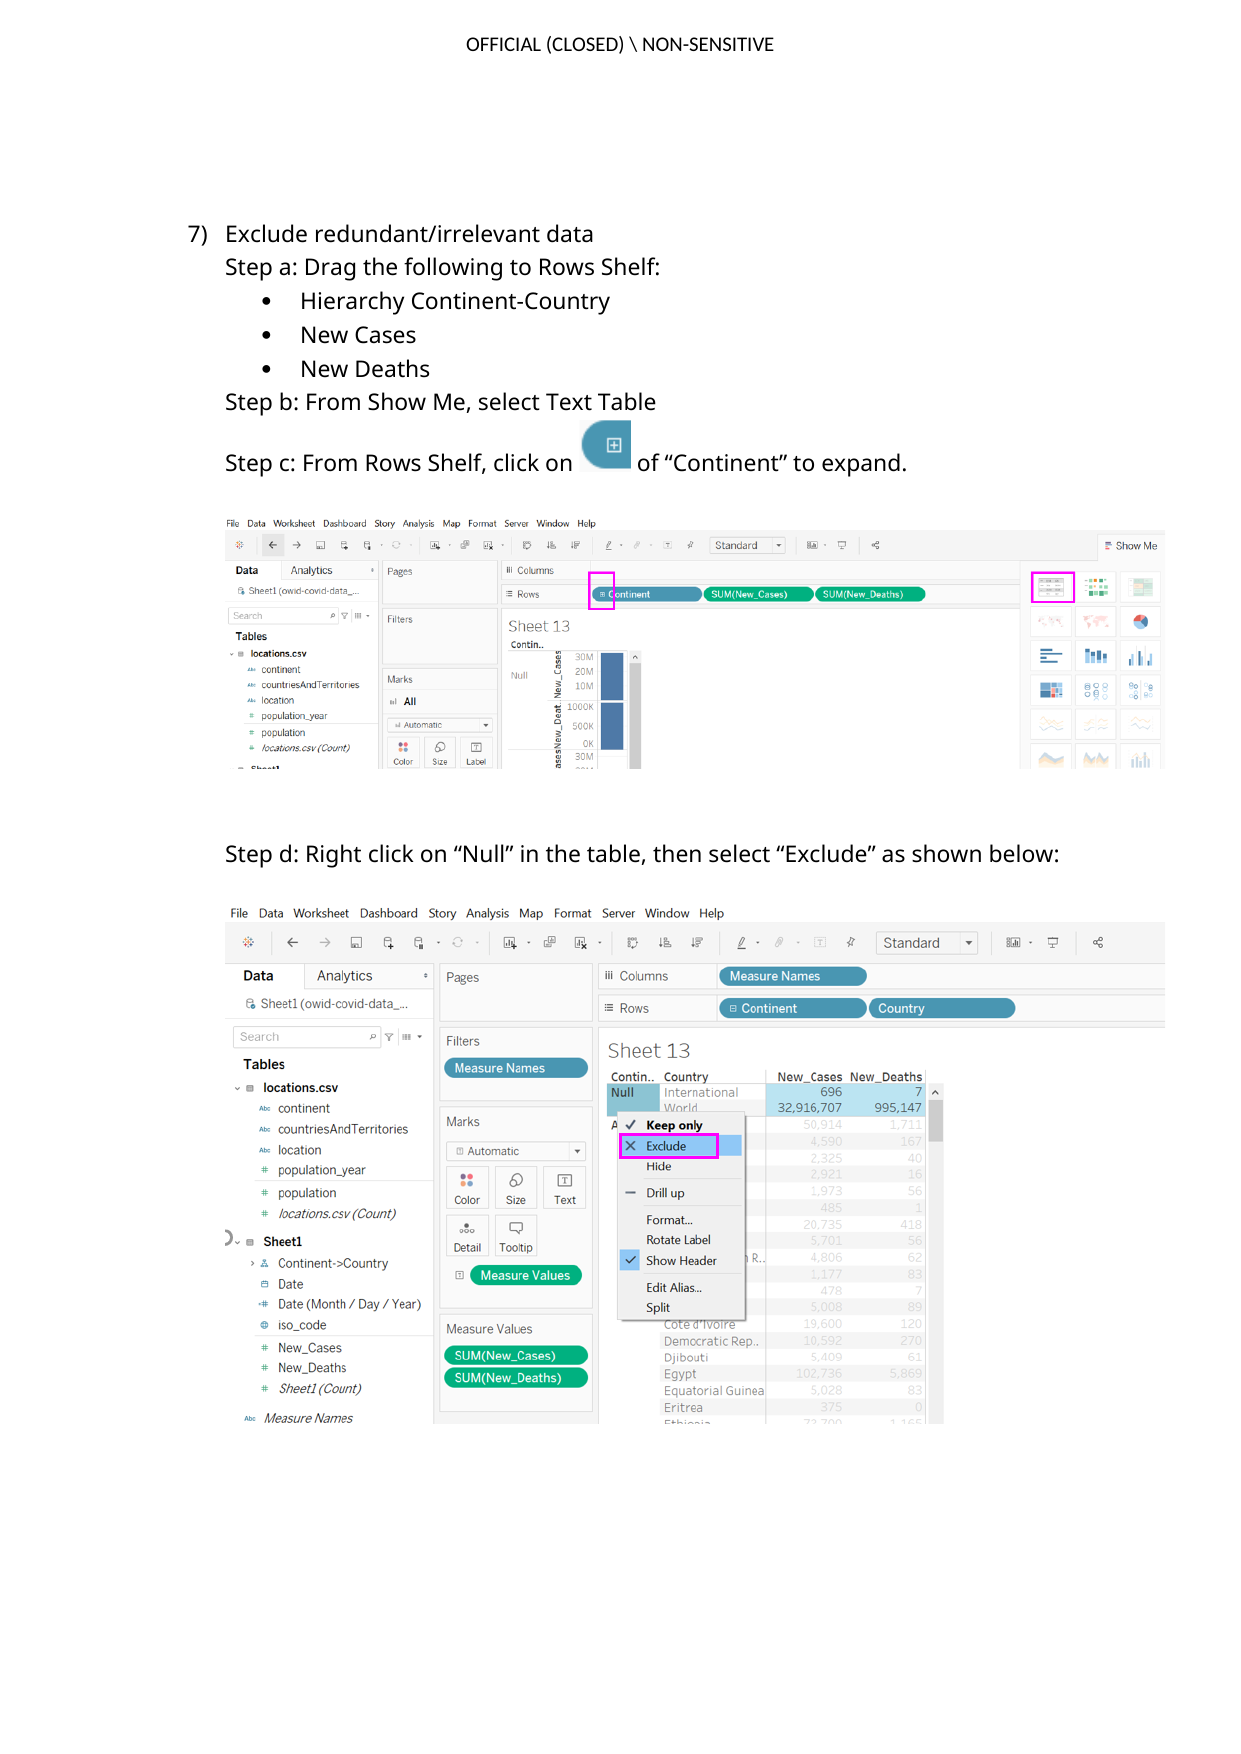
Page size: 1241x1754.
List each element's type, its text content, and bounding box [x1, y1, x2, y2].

list Step a: Drag the following to Rows Shelf: [225, 251, 1090, 282]
list Step d: Right click on “Null” in the table, then select “Exclude” as shown below: [225, 838, 1090, 869]
list Exclude redundant/irrelevant data [187, 217, 1090, 249]
picture [579, 420, 631, 472]
list Hierarchy Continent-Country [262, 285, 1090, 316]
list Step b: From Show Me, select Text Table [225, 386, 1090, 417]
picture [225, 514, 1166, 769]
picture [225, 905, 1166, 1424]
list Step c: From Rows Shelf, click on of “Continent” to expand. [225, 420, 1090, 478]
list New Cases [262, 319, 1090, 350]
list New Deaths [262, 352, 1090, 384]
